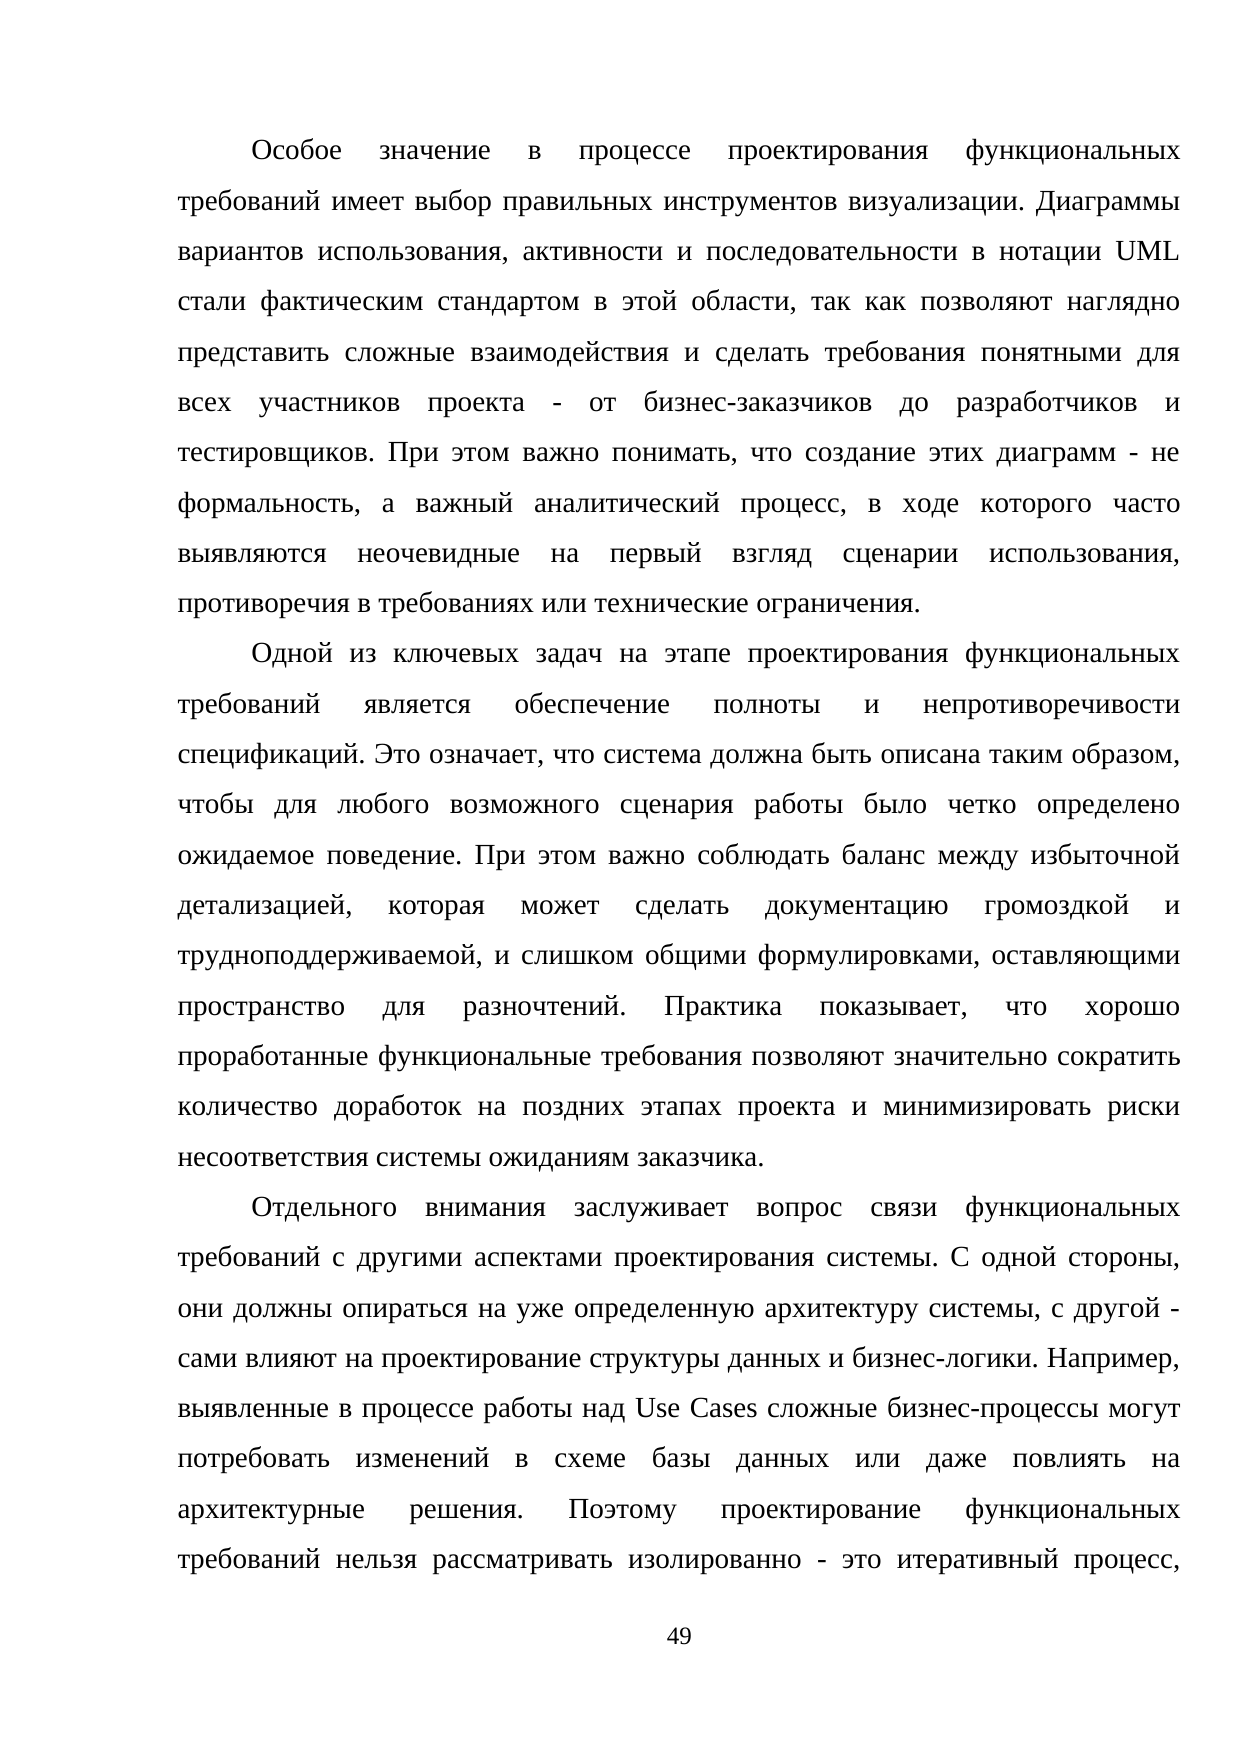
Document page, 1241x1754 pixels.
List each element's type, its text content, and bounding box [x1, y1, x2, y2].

text Особое значение в процессе проектирования функциональных требований имеет выбор правильных инструментов визуализации. Диаграммы вариантов использования, активности и последовательности в нотации UML стали фактическим стандартом в этой области, так как позволяют наглядно представить сложные взаимодействия и сделать требования понятными для всех участников проекта - от бизнес-заказчиков до разработчиков и тестировщиков. При этом важно понимать, что создание этих диаграмм - не формальность, а важный аналитический процесс, в ходе которого часто выявляются неочевидные на первый взгляд сценарии использования, противоречия в требованиях или технические ограничения. [177, 132, 1181, 619]
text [177, 1189, 1181, 1575]
text Одной из ключевых задач на этапе проектирования функциональных требований является обеспечение полноты и непротиворечивости спецификаций. Это означает, что система должна быть описана таким образом, чтобы для любого возможного сценария работы было четко определено ожидаемое поведение. При этом важно соблюдать баланс между избыточной детализацией, которая может сделать документацию громоздкой и трудноподдерживаемой, и слишком общими формулировками, оставляющими пространство для разночтений. Практика показывает, что хорошо проработанные функциональные требования позволяют значительно сократить количество доработок на поздних этапах проекта и минимизировать риски несоответствия системы ожиданиям заказчика. [177, 636, 1181, 1172]
